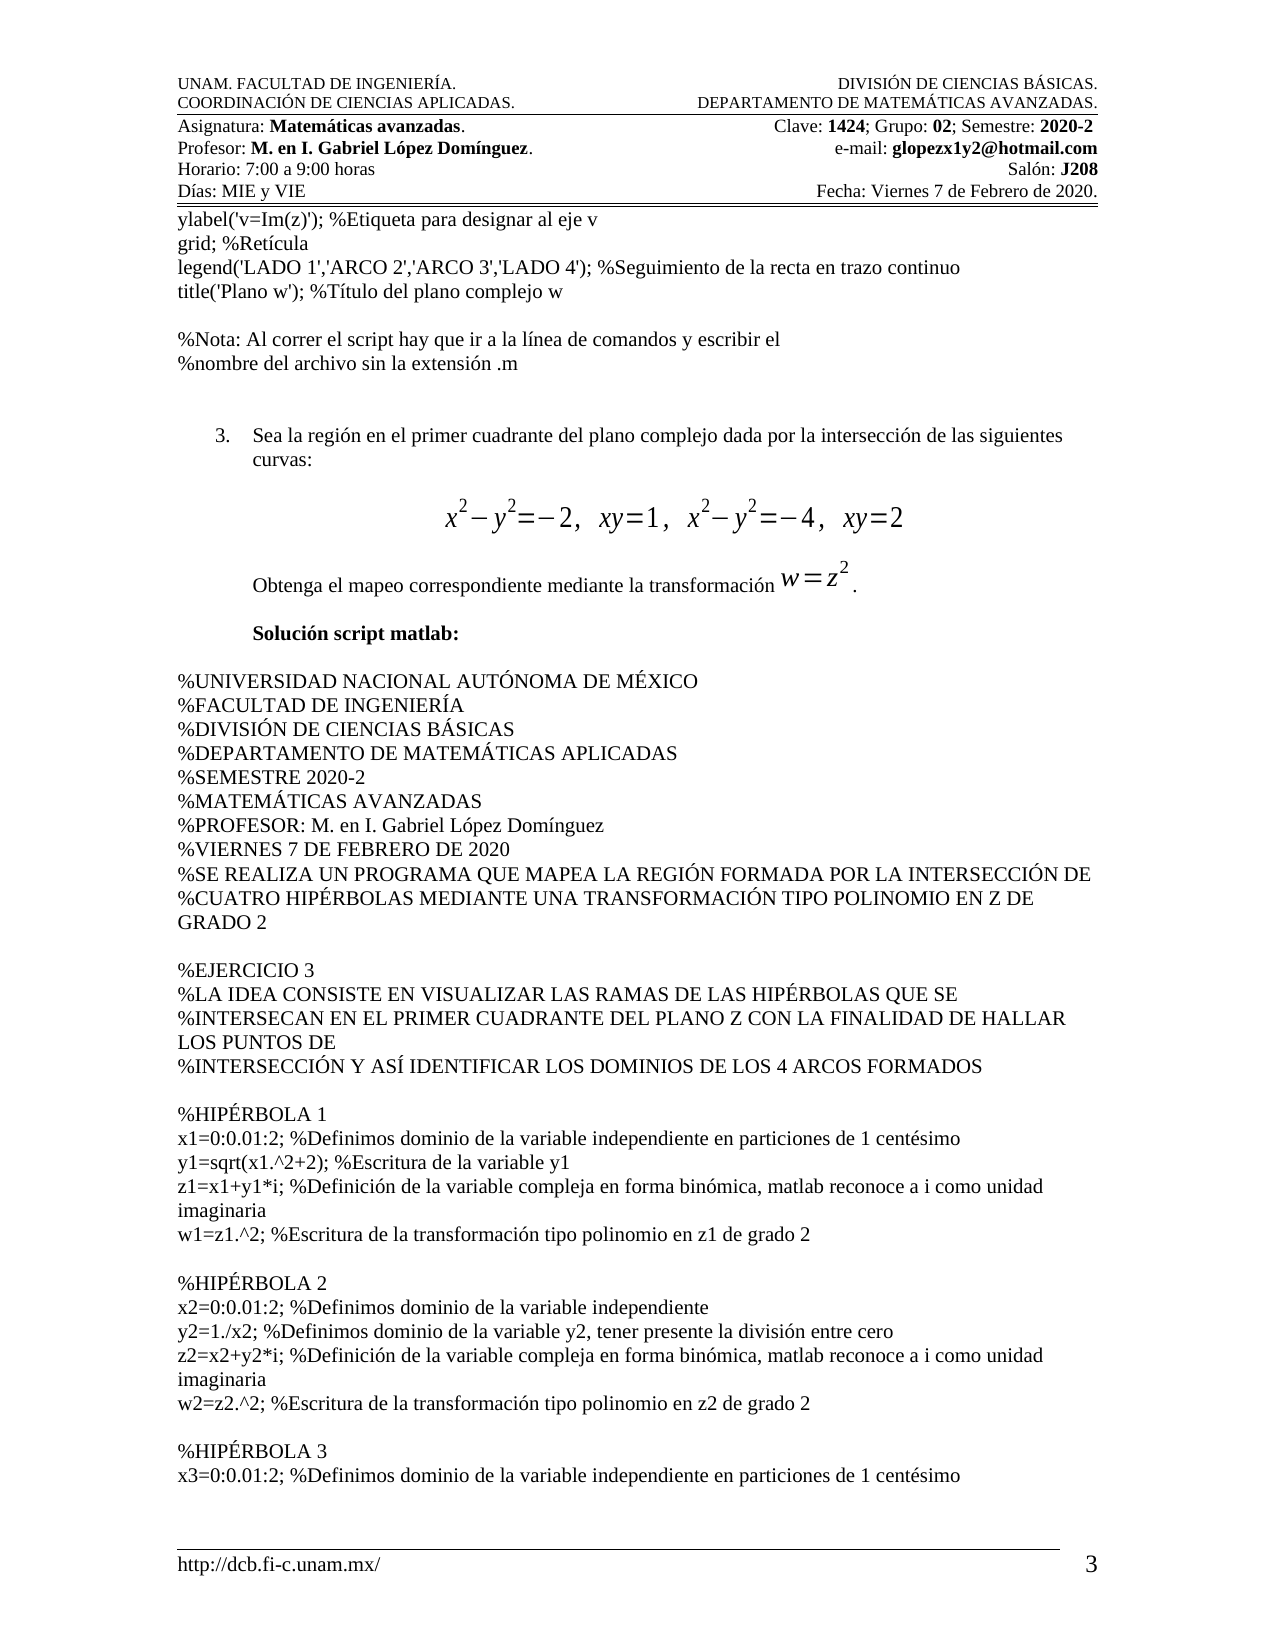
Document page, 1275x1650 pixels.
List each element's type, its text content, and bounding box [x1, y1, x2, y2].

text %nombre del archivo sin la extensión .m [177, 351, 1098, 375]
text %HIPÉRBOLA 2 [177, 1271, 1098, 1294]
text ylabel('v=Im(z)'); %Etiqueta para designar al eje v [177, 207, 1098, 231]
text %LA IDEA CONSISTE EN VISUALIZAR LAS RAMAS DE LAS HIPÉRBOLAS QUE SE [177, 982, 1098, 1006]
list Obtenga el mapeo correspondiente mediante la transformación . [252, 557, 1098, 597]
text %MATEMÁTICAS AVANZADAS [177, 789, 1098, 813]
text y1=sqrt(x1.^2+2); %Escritura de la variable y1 [177, 1150, 1098, 1174]
text z1=x1+y1*i; %Definición de la variable compleja en forma binómica, matlab reconoce a i como unidad imaginaria [177, 1174, 1098, 1222]
text %VIERNES 7 DE FEBRERO DE 2020 [177, 837, 1098, 861]
text title('Plano w'); %Título del plano complejo w [177, 279, 1098, 303]
text legend('LADO 1','ARCO 2','ARCO 3','LADO 4'); %Seguimiento de la recta en trazo continuo [177, 255, 1098, 279]
text x1=0:0.01:2; %Definimos dominio de la variable independiente en particiones de 1 centésimo [177, 1126, 1098, 1150]
text y2=1./x2; %Definimos dominio de la variable y2, tener presente la división entre cero [177, 1319, 1098, 1343]
text %INTERSECCIÓN Y ASÍ IDENTIFICAR LOS DOMINIOS DE LOS 4 ARCOS FORMADOS [177, 1054, 1098, 1078]
text Solución script matlab: [252, 621, 1098, 645]
text %Nota: Al correr el script hay que ir a la línea de comandos y escribir el [177, 327, 1098, 351]
text %PROFESOR: M. en I. Gabriel López Domínguez [177, 813, 1098, 837]
text %SEMESTRE 2020-2 [177, 765, 1098, 789]
text %EJERCICIO 3 [177, 958, 1098, 982]
list Sea la región en el primer cuadrante del plano complejo dada por la intersección de las siguientes curvas: [215, 423, 1098, 471]
text %CUATRO HIPÉRBOLAS MEDIANTE UNA TRANSFORMACIÓN TIPO POLINOMIO EN Z DE GRADO 2 [177, 886, 1098, 934]
text %HIPÉRBOLA 3 [177, 1439, 1098, 1463]
text grid; %Retícula [177, 231, 1098, 255]
text %FACULTAD DE INGENIERÍA [177, 693, 1098, 717]
text %DIVISIÓN DE CIENCIAS BÁSICAS [177, 717, 1098, 741]
text %UNIVERSIDAD NACIONAL AUTÓNOMA DE MÉXICO [177, 669, 1098, 693]
text %DEPARTAMENTO DE MATEMÁTICAS APLICADAS [177, 741, 1098, 765]
text %SE REALIZA UN PROGRAMA QUE MAPEA LA REGIÓN FORMADA POR LA INTERSECCIÓN DE [177, 861, 1098, 886]
text x2=0:0.01:2; %Definimos dominio de la variable independiente [177, 1294, 1098, 1319]
text w2=z2.^2; %Escritura de la transformación tipo polinomio en z2 de grado 2 [177, 1391, 1098, 1415]
text w1=z1.^2; %Escritura de la transformación tipo polinomio en z1 de grado 2 [177, 1222, 1098, 1246]
text z2=x2+y2*i; %Definición de la variable compleja en forma binómica, matlab reconoce a i como unidad imaginaria [177, 1343, 1098, 1391]
text %HIPÉRBOLA 1 [177, 1102, 1098, 1126]
text x3=0:0.01:2; %Definimos dominio de la variable independiente en particiones de 1 centésimo [177, 1463, 1098, 1487]
text %INTERSECAN EN EL PRIMER CUADRANTE DEL PLANO Z CON LA FINALIDAD DE HALLAR LOS PUNTOS DE [177, 1006, 1098, 1054]
